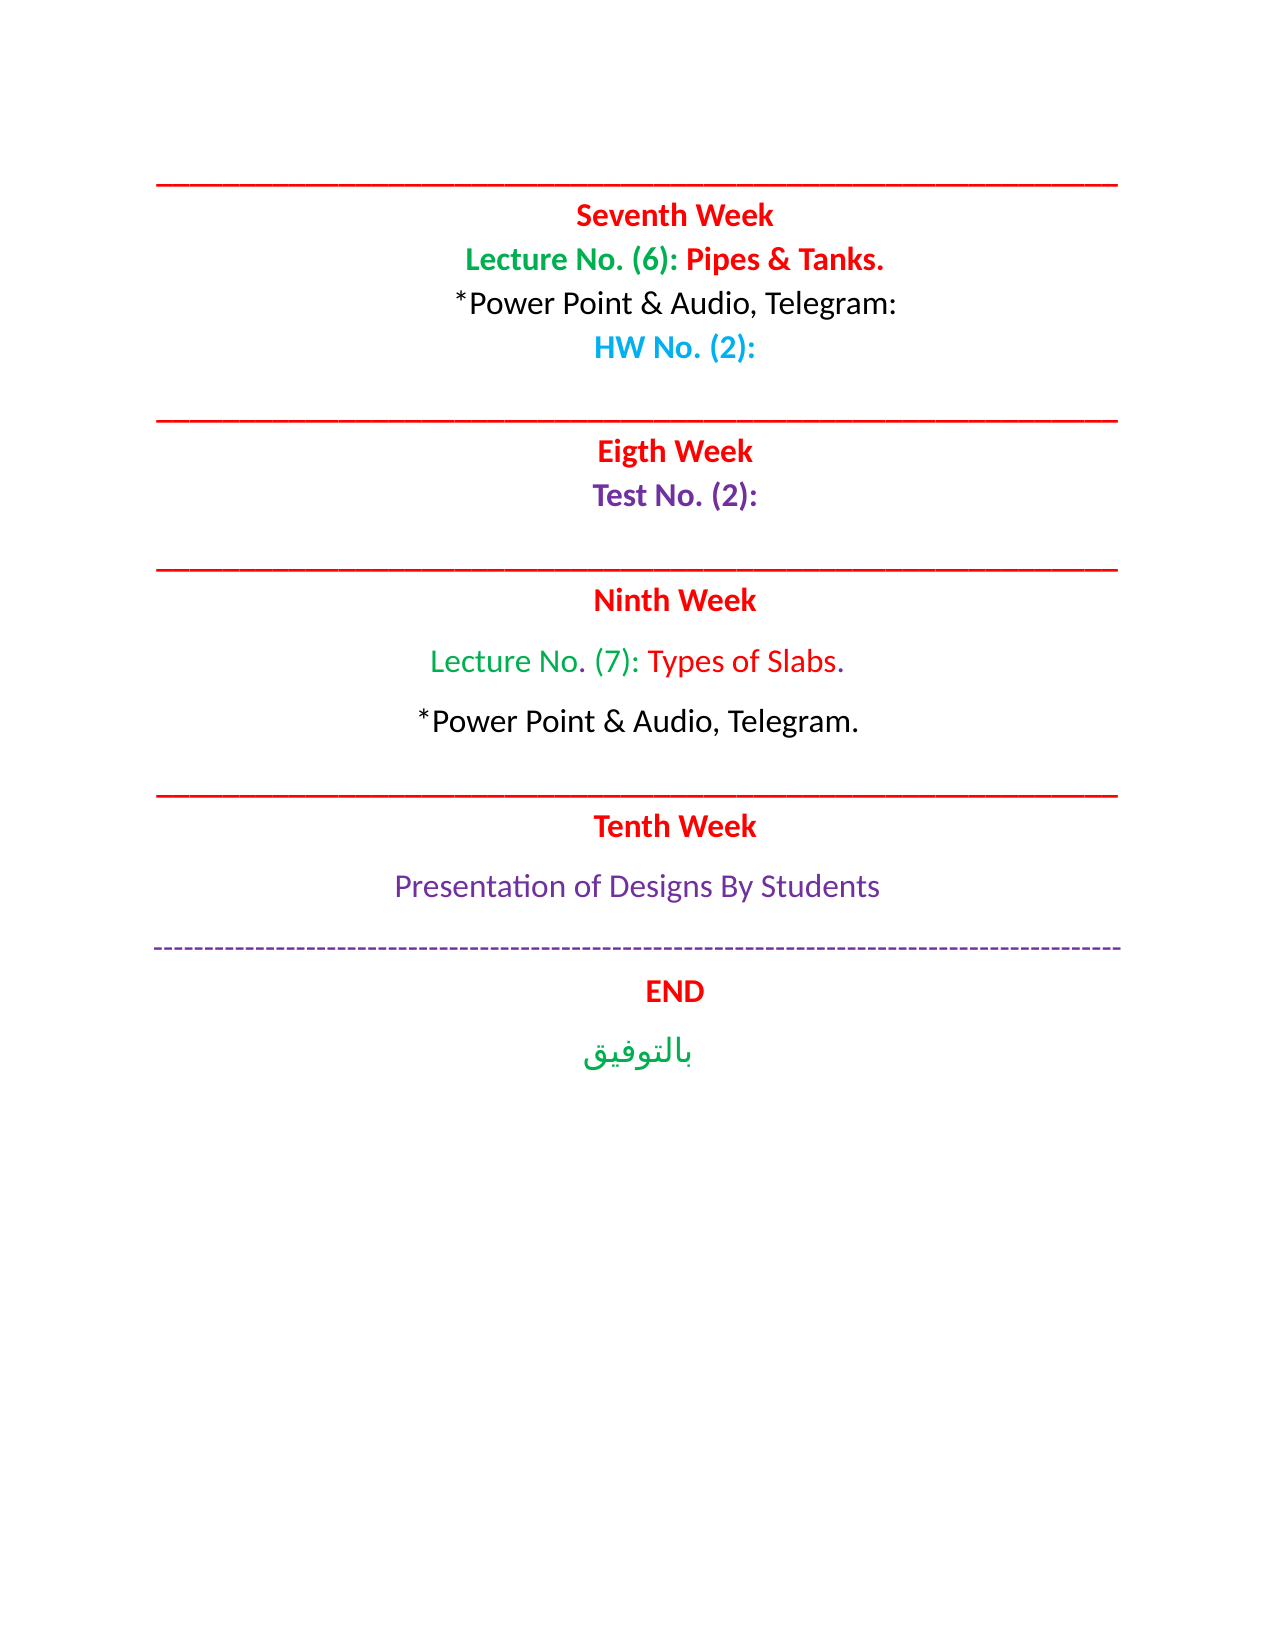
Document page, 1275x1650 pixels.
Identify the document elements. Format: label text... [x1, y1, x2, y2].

text بالتوفيق [150, 1031, 1125, 1069]
text __________________________________________________________ Tenth Week [150, 761, 1125, 846]
text Presentation of Designs By Students [150, 865, 1125, 906]
text __________________________________________________________ Eigth Week Test No. (2): [150, 386, 1125, 515]
text *Power Point & Audio, Telegram. [150, 700, 1125, 741]
text __________________________________________________________ Seventh Week Lecture No. (6): Pipes & Tanks. *Power Point & Audio, Telegram: HW No. (2): [150, 150, 1125, 367]
text __________________________________________________________ Ninth Week [150, 535, 1125, 620]
text Lecture No. (7): Types of Slabs. [150, 639, 1125, 680]
text -----------------------------------------------------------------------------------------------END [150, 926, 1125, 1011]
